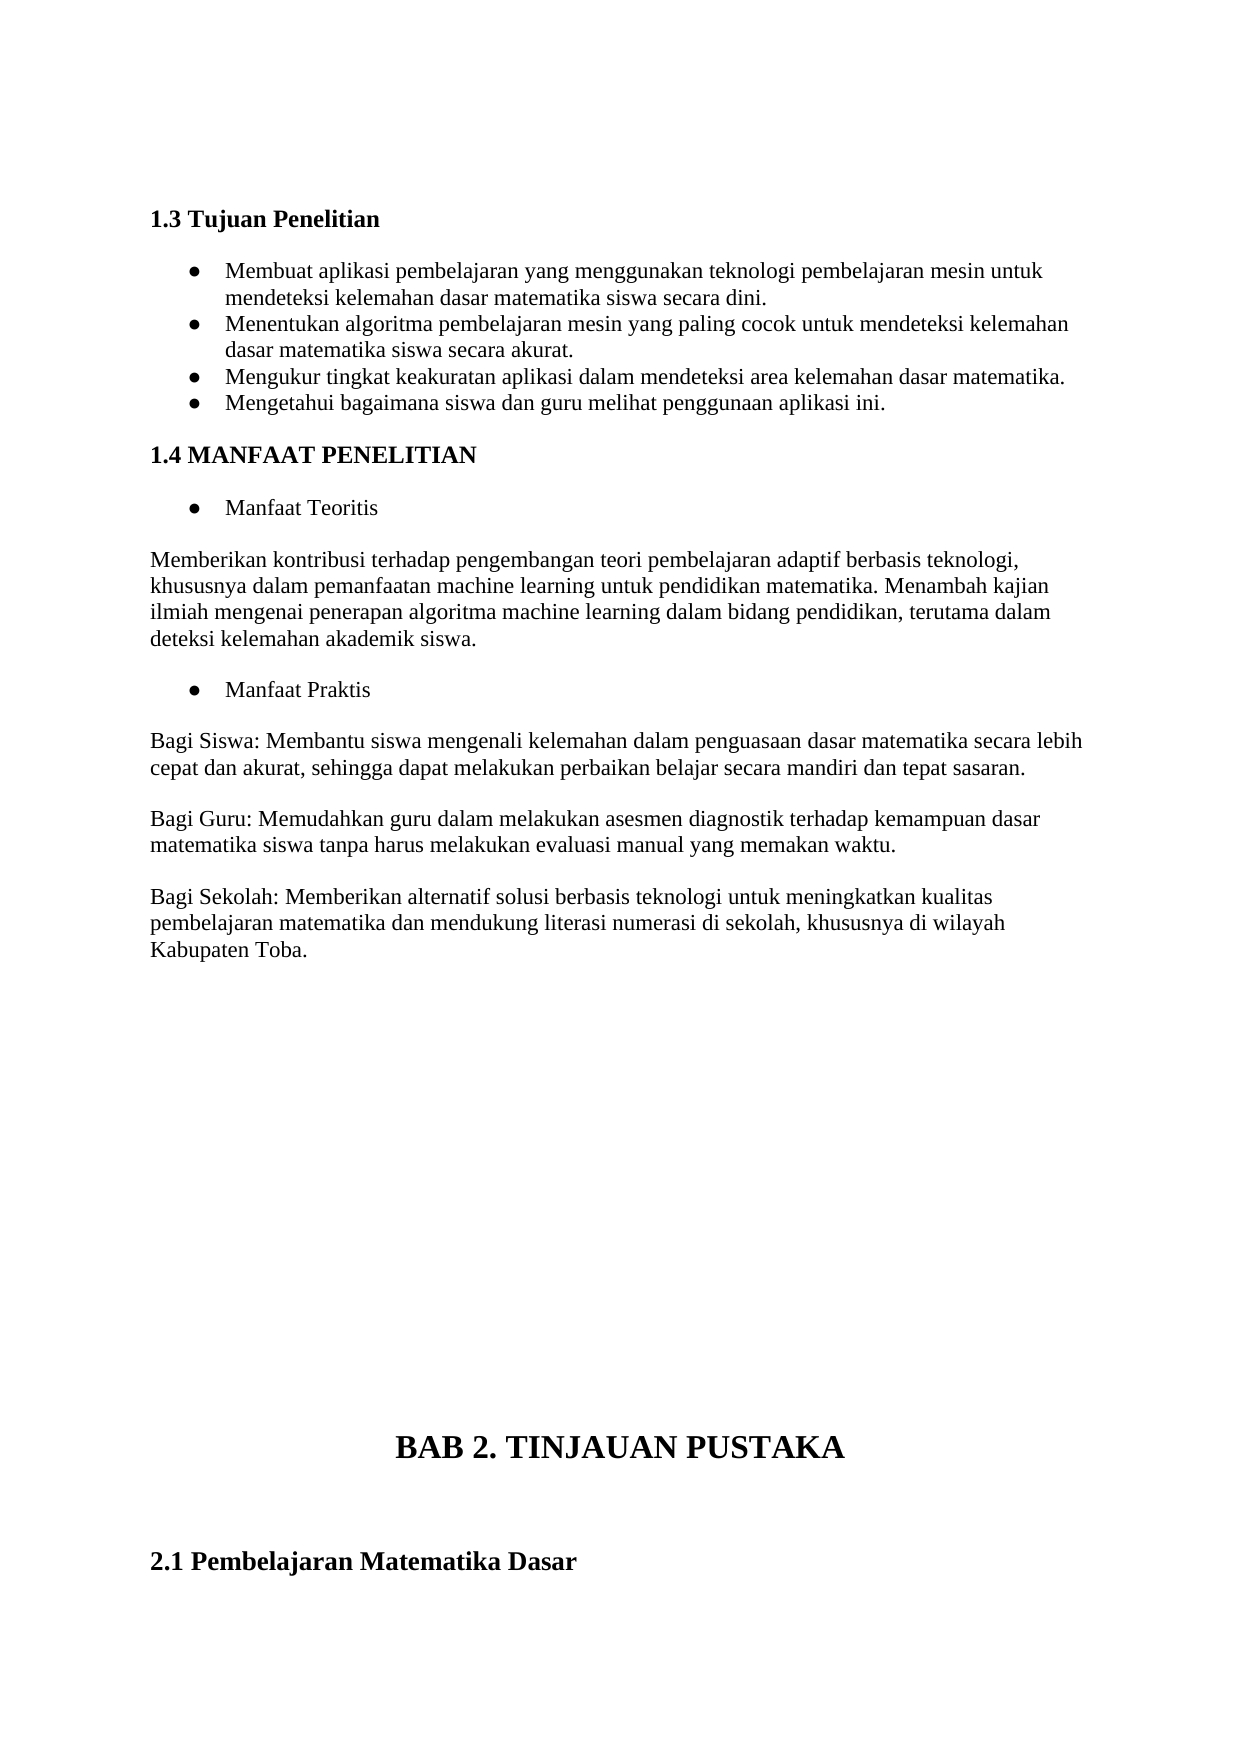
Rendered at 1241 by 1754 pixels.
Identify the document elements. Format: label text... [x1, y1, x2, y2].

list Mengetahui bagaimana siswa dan guru melihat penggunaan aplikasi ini. [187, 389, 1090, 416]
subtitle 2.1 Pembelajaran Matematika Dasar [150, 1545, 1090, 1576]
text BAB 2. TINJAUAN PUSTAKA [150, 1428, 1090, 1466]
list Menentukan algoritma pembelajaran mesin yang paling cocok untuk mendeteksi kelemahan dasar matematika siswa secara akurat. [187, 310, 1090, 363]
text Bagi Guru: Memudahkan guru dalam melakukan asesmen diagnostik terhadap kemampuan dasar matematika siswa tanpa harus melakukan evaluasi manual yang memakan waktu. [150, 805, 1090, 858]
text Bagi Sekolah: Memberikan alternatif solusi berbasis teknologi untuk meningkatkan kualitas pembelajaran matematika dan mendukung literasi numerasi di sekolah, khususnya di wilayah Kabupaten Toba. [150, 883, 1090, 962]
list Manfaat Teoritis [187, 494, 1090, 521]
text 1.4 MANFAAT PENELITIAN [150, 441, 1090, 469]
text Bagi Siswa: Membantu siswa mengenali kelemahan dalam penguasaan dasar matematika secara lebih cepat dan akurat, sehingga dapat melakukan perbaikan belajar secara mandiri dan tepat sasaran. [150, 727, 1090, 780]
list Manfaat Praktis [187, 676, 1090, 702]
text Memberikan kontribusi terhadap pengembangan teori pembelajaran adaptif berbasis teknologi, khususnya dalam pemanfaatan machine learning untuk pendidikan matematika. Menambah kajian ilmiah mengenai penerapan algoritma machine learning dalam bidang pendidikan, terutama dalam deteksi kelemahan akademik siswa. [150, 546, 1090, 651]
list Mengukur tingkat keakuratan aplikasi dalam mendeteksi area kelemahan dasar matematika. [187, 363, 1090, 389]
text 1.3 Tujuan Penelitian [150, 204, 1090, 232]
list Membuat aplikasi pembelajaran yang menggunakan teknologi pembelajaran mesin untuk mendeteksi kelemahan dasar matematika siswa secara dini. [187, 257, 1090, 310]
